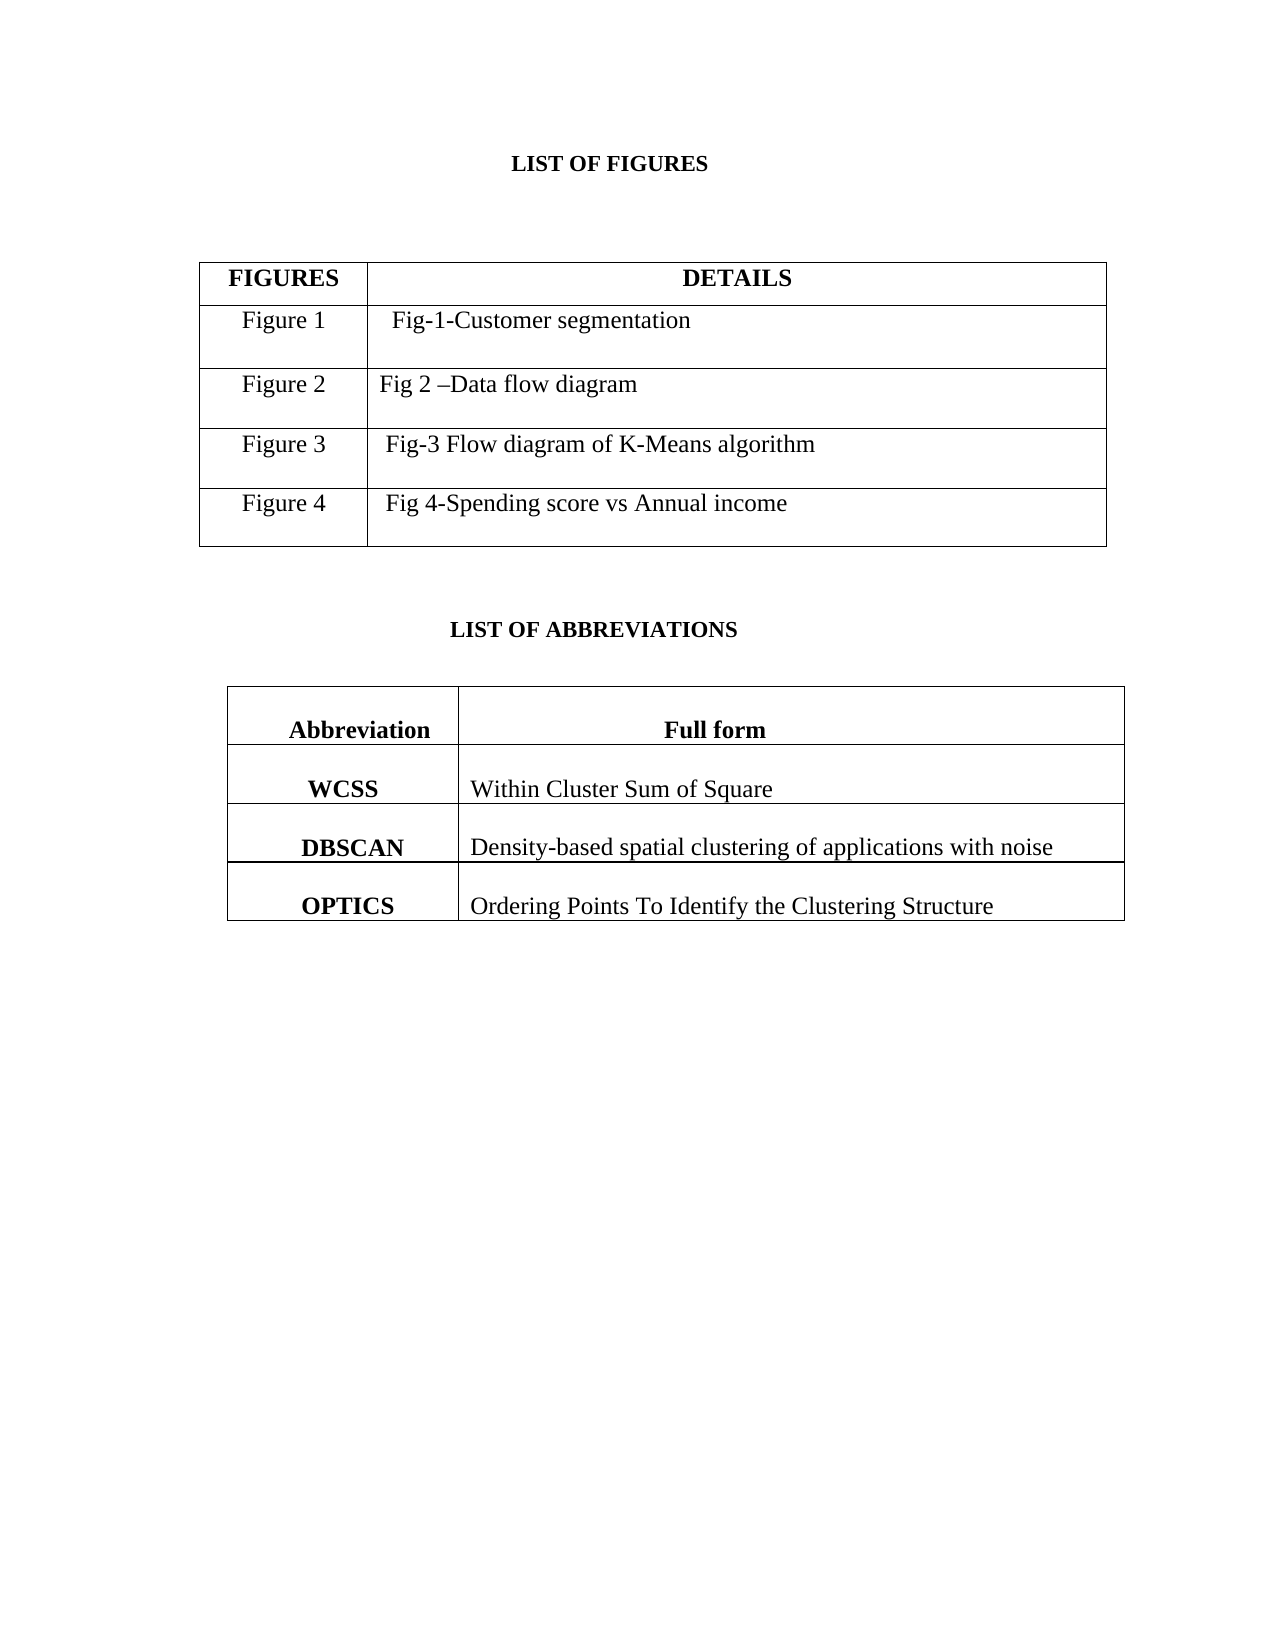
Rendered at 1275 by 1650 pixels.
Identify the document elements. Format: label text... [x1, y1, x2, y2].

text LIST OF ABBREVIATIONS [375, 424, 1125, 643]
table_cell OPTICS [228, 863, 458, 920]
table_cell WCSS [228, 745, 458, 803]
table_cell Density-based spatial clustering of applications with noise [459, 804, 1124, 861]
table_cell Ordering Points To Identify the Clustering Structure [459, 863, 1124, 920]
table_header Abbreviation [228, 687, 458, 744]
table_cell Fig-3 Flow diagram of K-Means algorithm [368, 429, 1106, 487]
table_header Full form [459, 687, 1124, 744]
table_cell DBSCAN [228, 804, 458, 861]
table_cell Within Cluster Sum of Square [459, 745, 1124, 803]
table_header DETAILS [368, 263, 1106, 304]
table_cell Figure 1 [200, 306, 367, 368]
table_cell Fig 2 –Data flow diagram [368, 369, 1106, 428]
table_header FIGURES [200, 263, 367, 304]
table_cell Figure 4 [200, 489, 367, 546]
table_cell Fig-1-Customer segmentation [368, 306, 1106, 368]
table_cell Figure 3 [200, 429, 367, 487]
table_cell Figure 2 [200, 369, 367, 428]
table_cell Fig 4-Spending score vs Annual income [368, 489, 1106, 546]
text LIST OF FIGURES [150, 150, 1125, 176]
